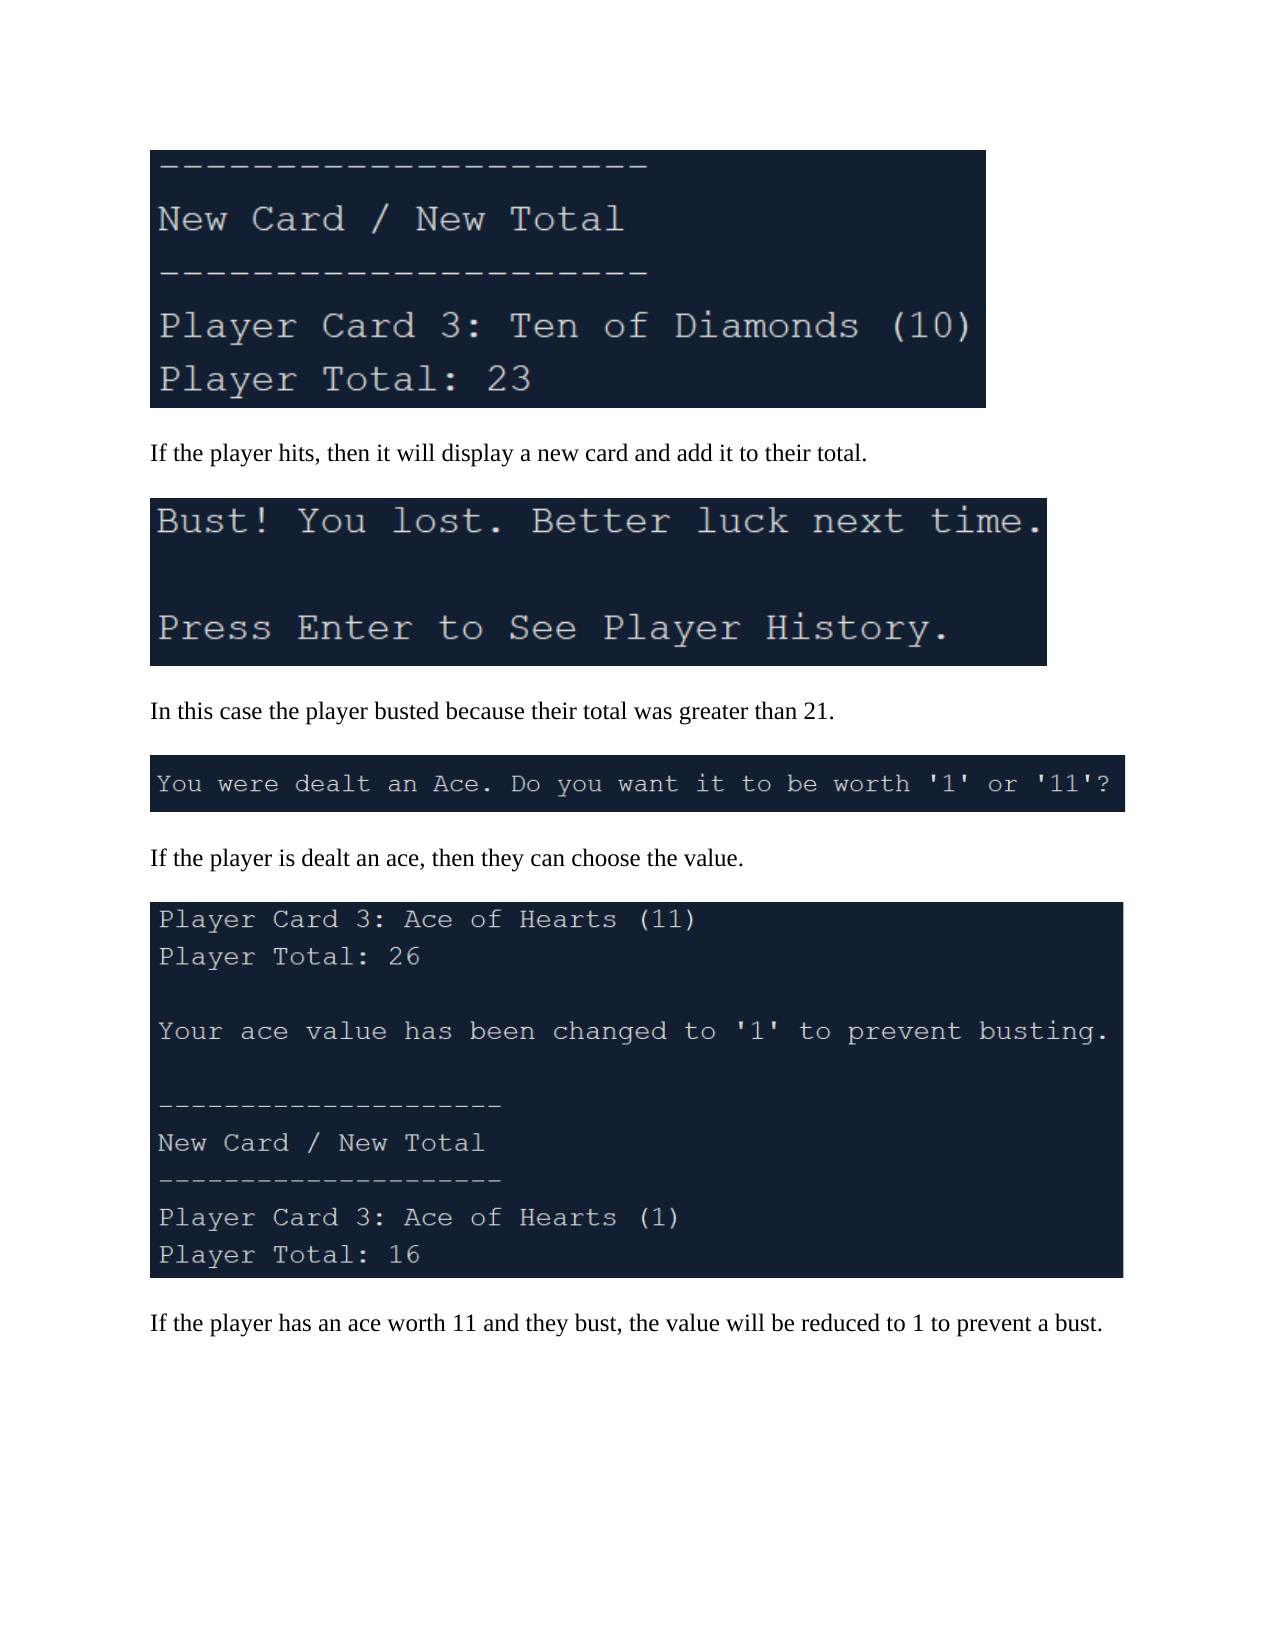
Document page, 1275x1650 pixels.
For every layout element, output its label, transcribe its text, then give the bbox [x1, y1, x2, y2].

picture [150, 902, 1124, 1278]
picture [150, 498, 1047, 666]
text If the player is dealt an ace, then they can choose the value. [150, 843, 1125, 871]
text In this case the player busted because their total was greater than 21. [150, 696, 1125, 725]
text If the player hits, then it will display a new card and add it to their total. [150, 438, 1125, 467]
picture [150, 150, 986, 408]
picture [150, 755, 1125, 812]
text If the player has an ace worth 11 and they bust, the value will be reduced to 1 to prevent a bust. [150, 1308, 1125, 1337]
